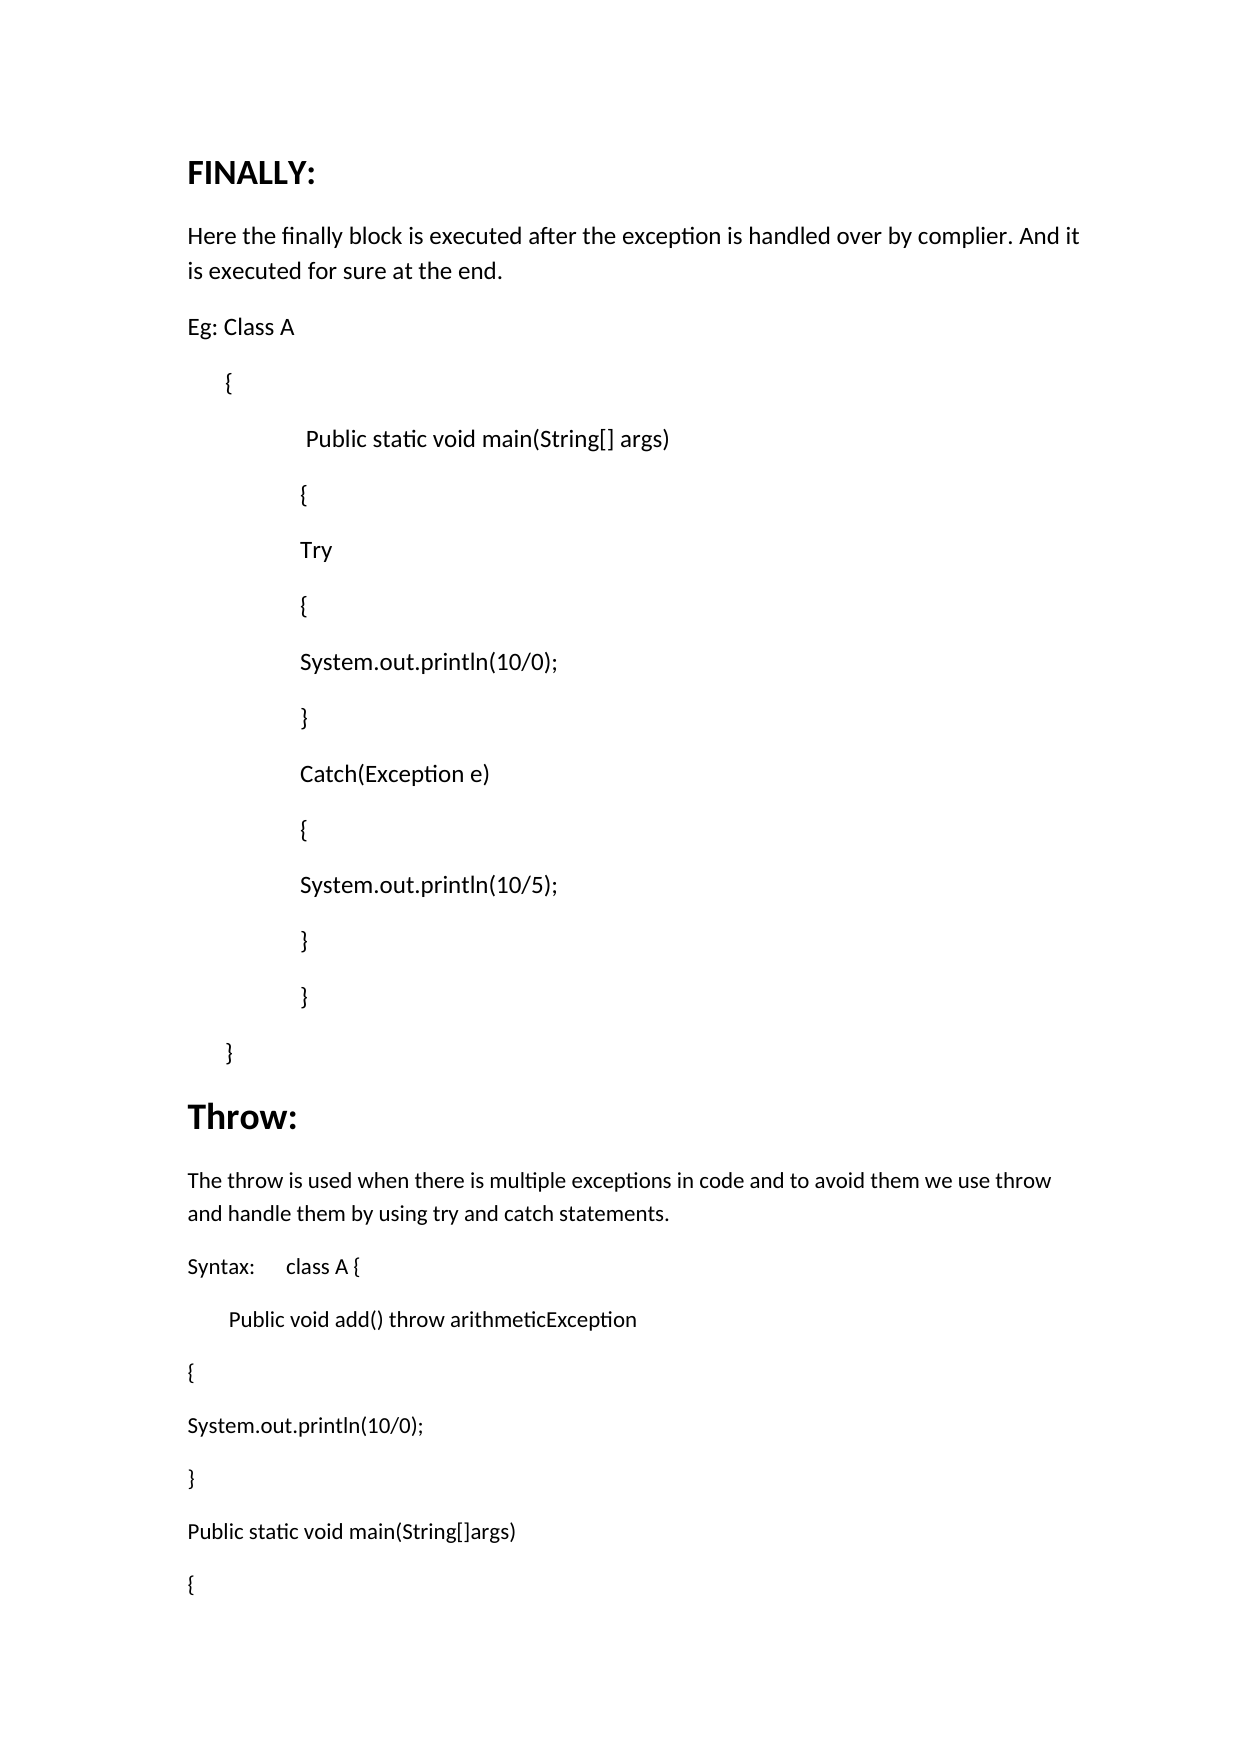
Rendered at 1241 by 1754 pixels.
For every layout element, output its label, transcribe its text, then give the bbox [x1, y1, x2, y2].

text } [187, 702, 1090, 733]
text Syntax: class A { [187, 1252, 1090, 1280]
text } [187, 926, 1090, 956]
text } [187, 1037, 1090, 1068]
text System.out.println(10/0); [187, 646, 1090, 677]
text Catch(Exception e) [187, 758, 1090, 788]
text Try [187, 535, 1090, 565]
text { [187, 591, 1090, 621]
text Eg: Class A [187, 311, 1090, 342]
text } [187, 981, 1090, 1012]
text Here the finally block is executed after the exception is handled over by complier. And it is executed for sure at the end. [187, 221, 1090, 286]
text { [187, 1570, 1090, 1598]
text Public static void main(String[] args) [187, 423, 1090, 453]
text { [187, 367, 1090, 398]
text { [187, 479, 1090, 509]
text The throw is used when there is multiple exceptions in code and to avoid them we use throw and handle them by using try and catch statements. [187, 1167, 1090, 1227]
text { [187, 1358, 1090, 1386]
text Public void add() throw arithmeticException [187, 1305, 1090, 1333]
text System.out.println(10/0); [187, 1411, 1090, 1439]
text Public static void main(String[]args) [187, 1517, 1090, 1545]
text FINALLY: [187, 150, 1090, 193]
text { [187, 814, 1090, 844]
text Throw: [187, 1093, 1090, 1139]
text System.out.println(10/5); [187, 870, 1090, 900]
text } [187, 1464, 1090, 1492]
